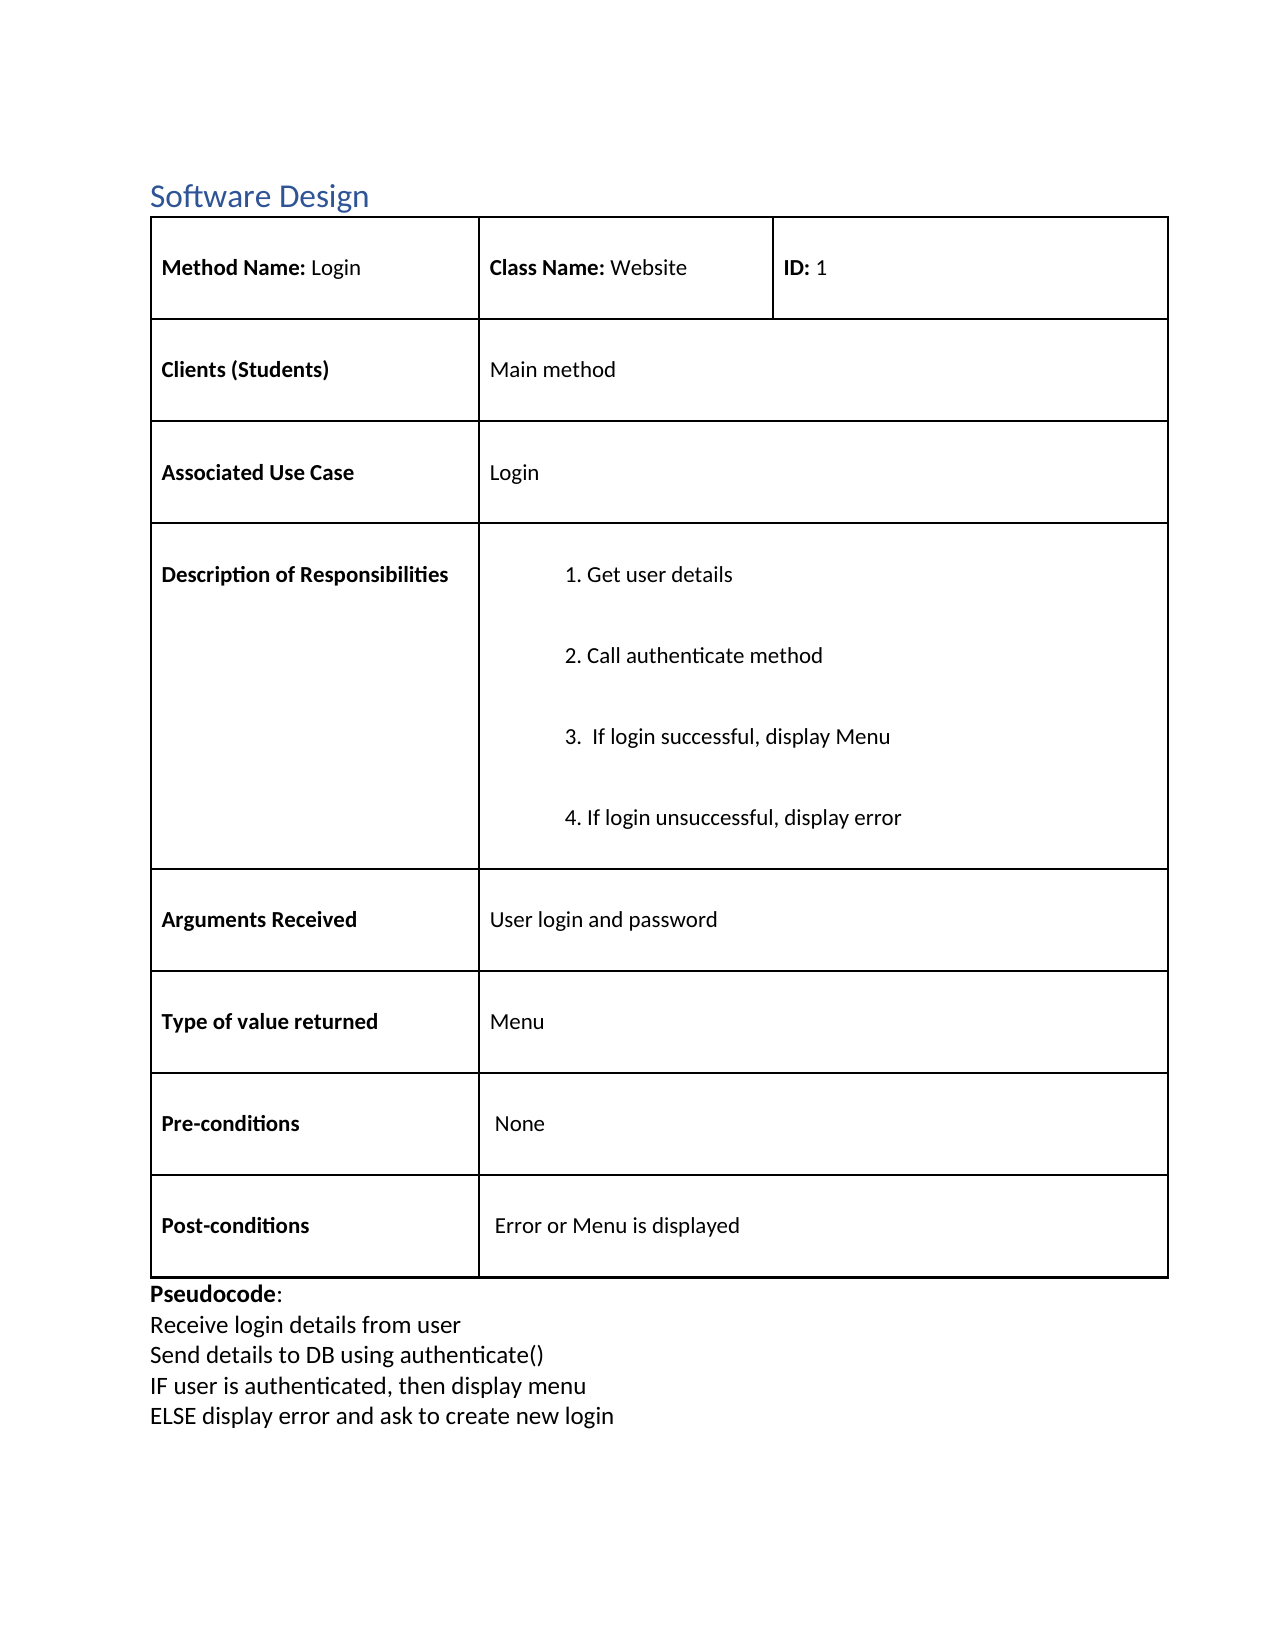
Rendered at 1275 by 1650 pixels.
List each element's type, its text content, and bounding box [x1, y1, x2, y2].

subtitle Software Design [150, 175, 1125, 216]
table_cell Type of value returned [152, 972, 478, 1072]
table_cell User login and password [480, 870, 1167, 970]
table_cell Description of Responsibilities [152, 524, 478, 868]
table_header Method Name: Login [152, 218, 478, 318]
text Receive login details from user [150, 1309, 1125, 1339]
table_cell Main method [480, 320, 1167, 420]
table_header Class Name: Website [480, 218, 772, 318]
table_cell Error or Menu is displayed [480, 1176, 1167, 1276]
table_cell Pre-conditions [152, 1074, 478, 1174]
table_cell Clients (Students) [152, 320, 478, 420]
text ELSE display error and ask to create new login [150, 1401, 1125, 1431]
table_cell 1. Get user details 2. Call authenticate method 3. If login successful, display Menu 4. If login unsuccessful, display error [480, 524, 1167, 868]
table_cell None [480, 1074, 1167, 1174]
text IF user is authenticated, then display menu [150, 1370, 1125, 1401]
table_cell Associated Use Case [152, 422, 478, 522]
table_cell Arguments Received [152, 870, 478, 970]
table_cell Login [480, 422, 1167, 522]
table_cell Menu [480, 972, 1167, 1072]
table_header ID: 1 [774, 218, 1167, 318]
text Pseudocode: [150, 1279, 1125, 1309]
table_cell Post-conditions [152, 1176, 478, 1276]
text Send details to DB using authenticate() [150, 1339, 1125, 1370]
